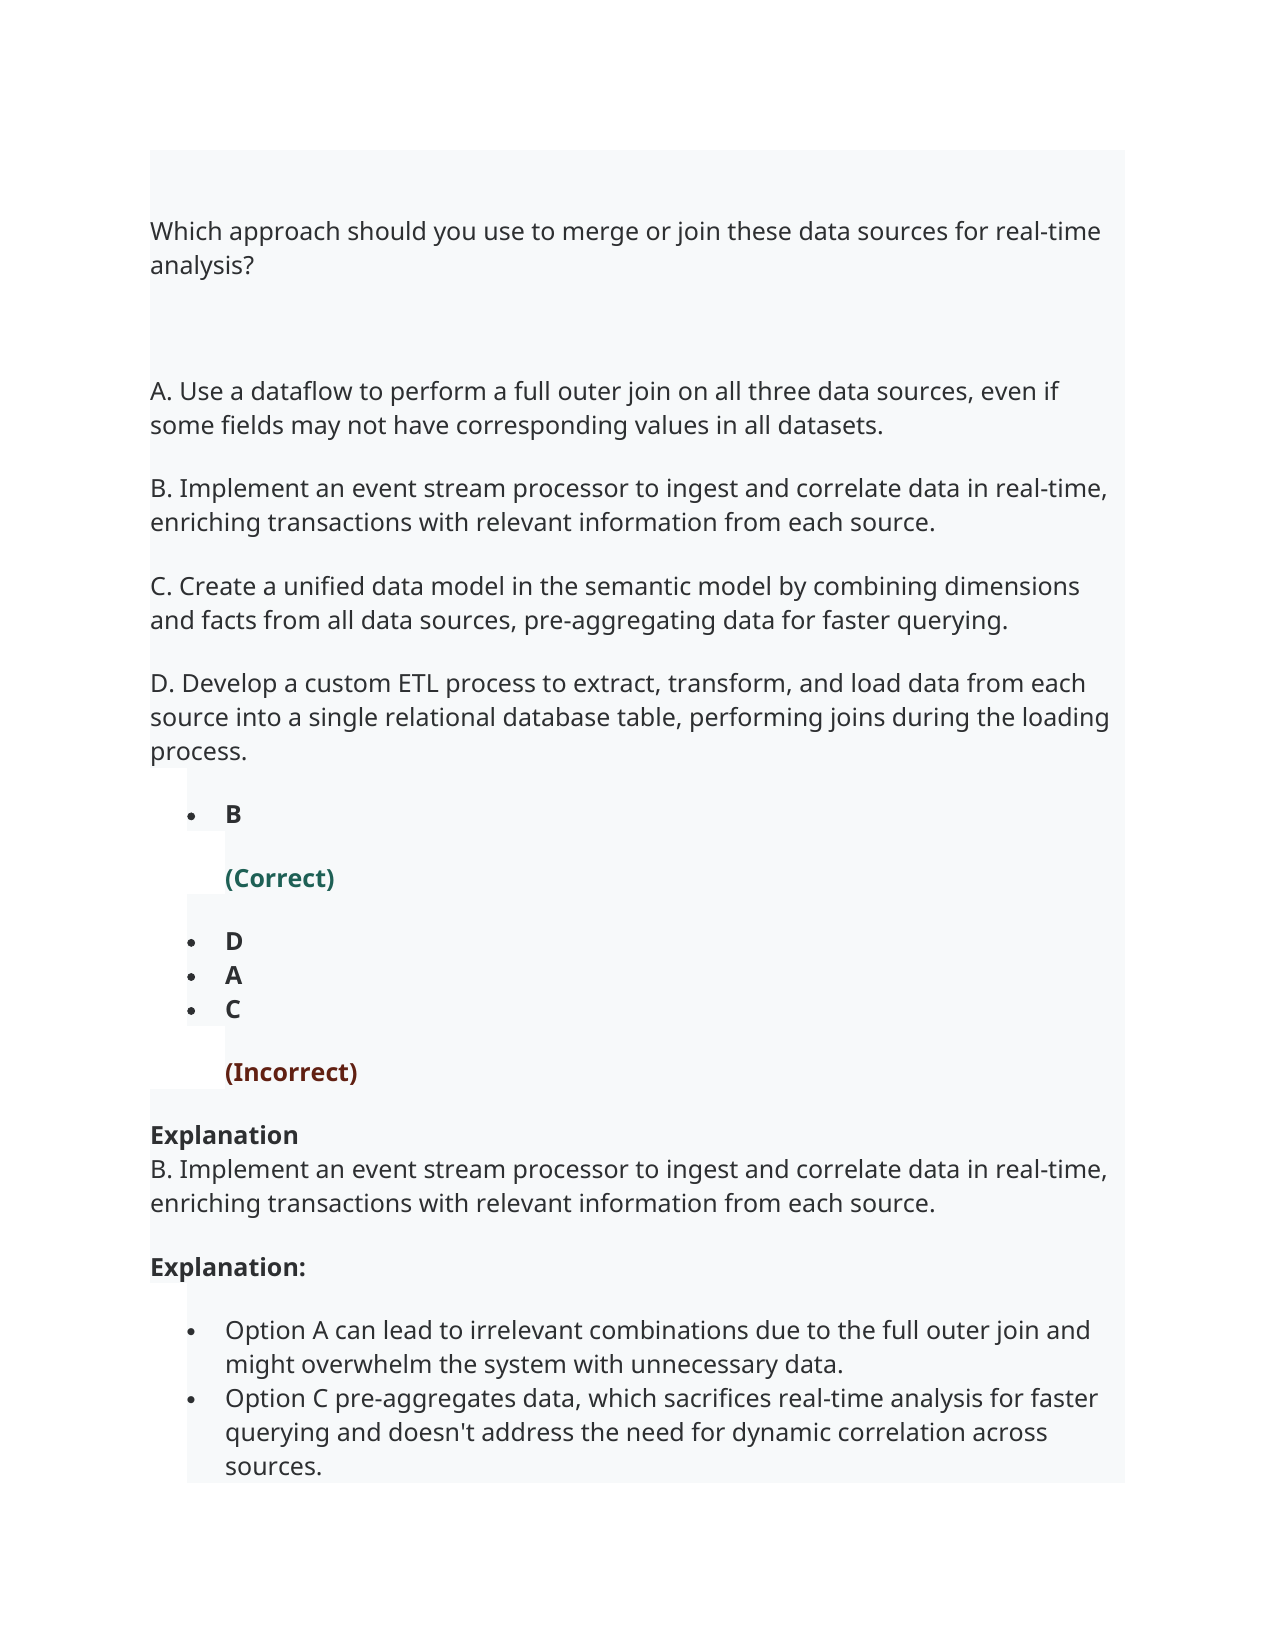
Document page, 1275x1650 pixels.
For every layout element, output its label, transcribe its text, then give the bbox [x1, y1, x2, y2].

text B. Implement an event stream processor to ingest and correlate data in real-time, enriching transactions with relevant information from each source. [150, 471, 1125, 539]
text Explanation [150, 1118, 1125, 1152]
text A. Use a dataflow to perform a full outer join on all three data sources, even if some fields may not have corresponding values in all datasets. [150, 374, 1125, 442]
list B [187, 797, 1125, 831]
list A [187, 957, 1125, 992]
list Option C pre-aggregates data, which sacrifices real-time analysis for faster querying and doesn't address the need for dynamic correlation across sources. [187, 1381, 1125, 1483]
text (Correct) [225, 860, 1125, 894]
text C. Create a unified data model in the semantic model by combining dimensions and facts from all data sources, pre-aggregating data for faster querying. [150, 568, 1125, 636]
text B. Implement an event stream processor to ingest and correlate data in real-time, enriching transactions with relevant information from each source. [150, 1152, 1125, 1220]
text Explanation: [150, 1249, 1125, 1283]
text D. Develop a custom ETL process to extract, transform, and load data from each source into a single relational database table, performing joins during the loading process. [150, 666, 1125, 768]
list Option A can lead to irrelevant combinations due to the full outer join and might overwhelm the system with unnecessary data. [187, 1313, 1125, 1381]
text (Incorrect) [225, 1055, 1125, 1089]
list C [187, 992, 1125, 1026]
list D [187, 923, 1125, 957]
text Which approach should you use to merge or join these data sources for real-time analysis? [150, 213, 1125, 281]
